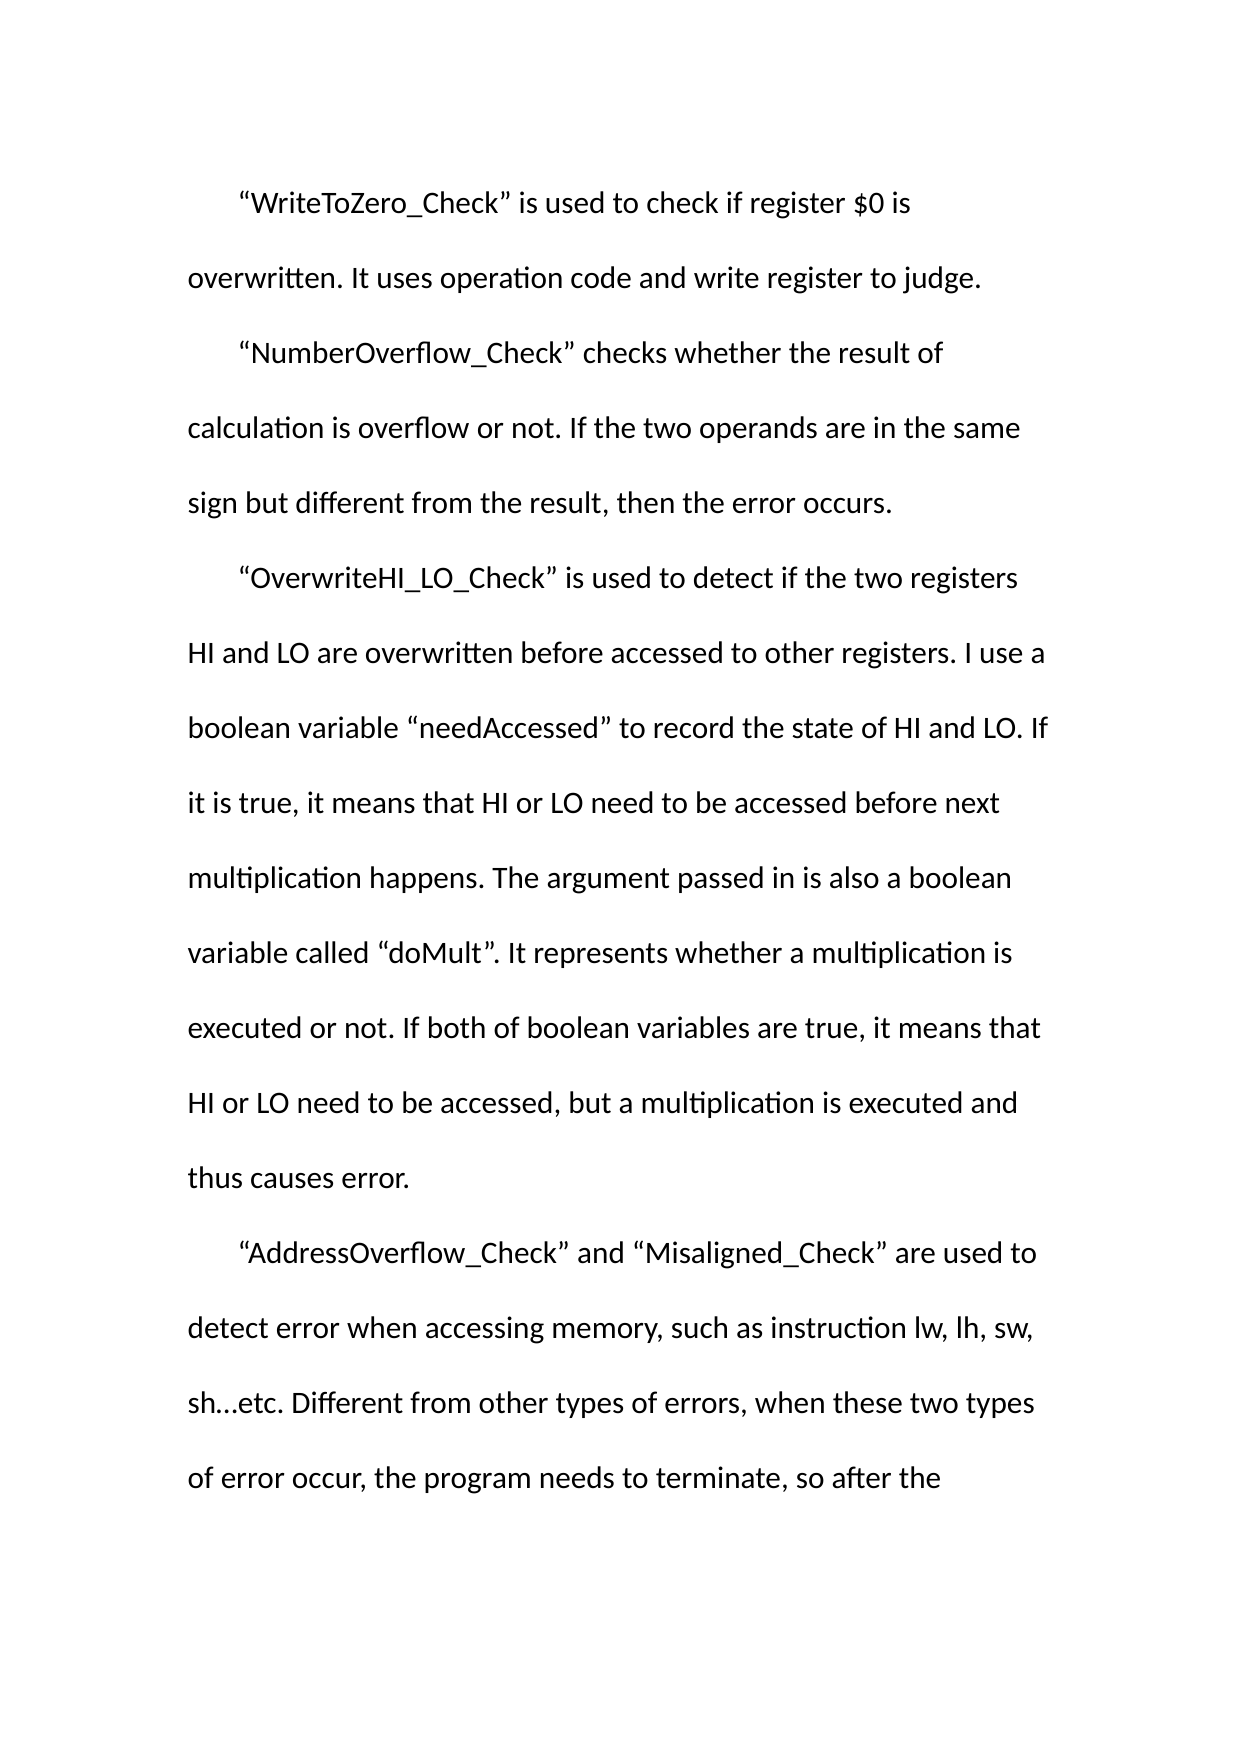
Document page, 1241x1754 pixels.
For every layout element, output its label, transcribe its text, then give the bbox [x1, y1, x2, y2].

text “WriteToZero_Check” is used to check if register $0 is overwritten. It uses operation code and write register to judge. [187, 164, 1053, 314]
text “OverwriteHI_LO_Check” is used to detect if the two registers HI and LO are overwritten before accessed to other registers. I use a boolean variable “needAccessed” to record the state of HI and LO. If it is true, it means that HI or LO need to be accessed before next multiplication happens. The argument passed in is also a boolean variable called “doMult”. It represents whether a multiplication is executed or not. If both of boolean variables are true, it means that HI or LO need to be accessed, but a multiplication is executed and thus causes error. [187, 539, 1053, 1214]
text “NumberOverflow_Check” checks whether the result of calculation is overflow or not. If the two operands are in the same sign but different from the result, then the error occurs. [187, 314, 1053, 539]
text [187, 1214, 1053, 1514]
